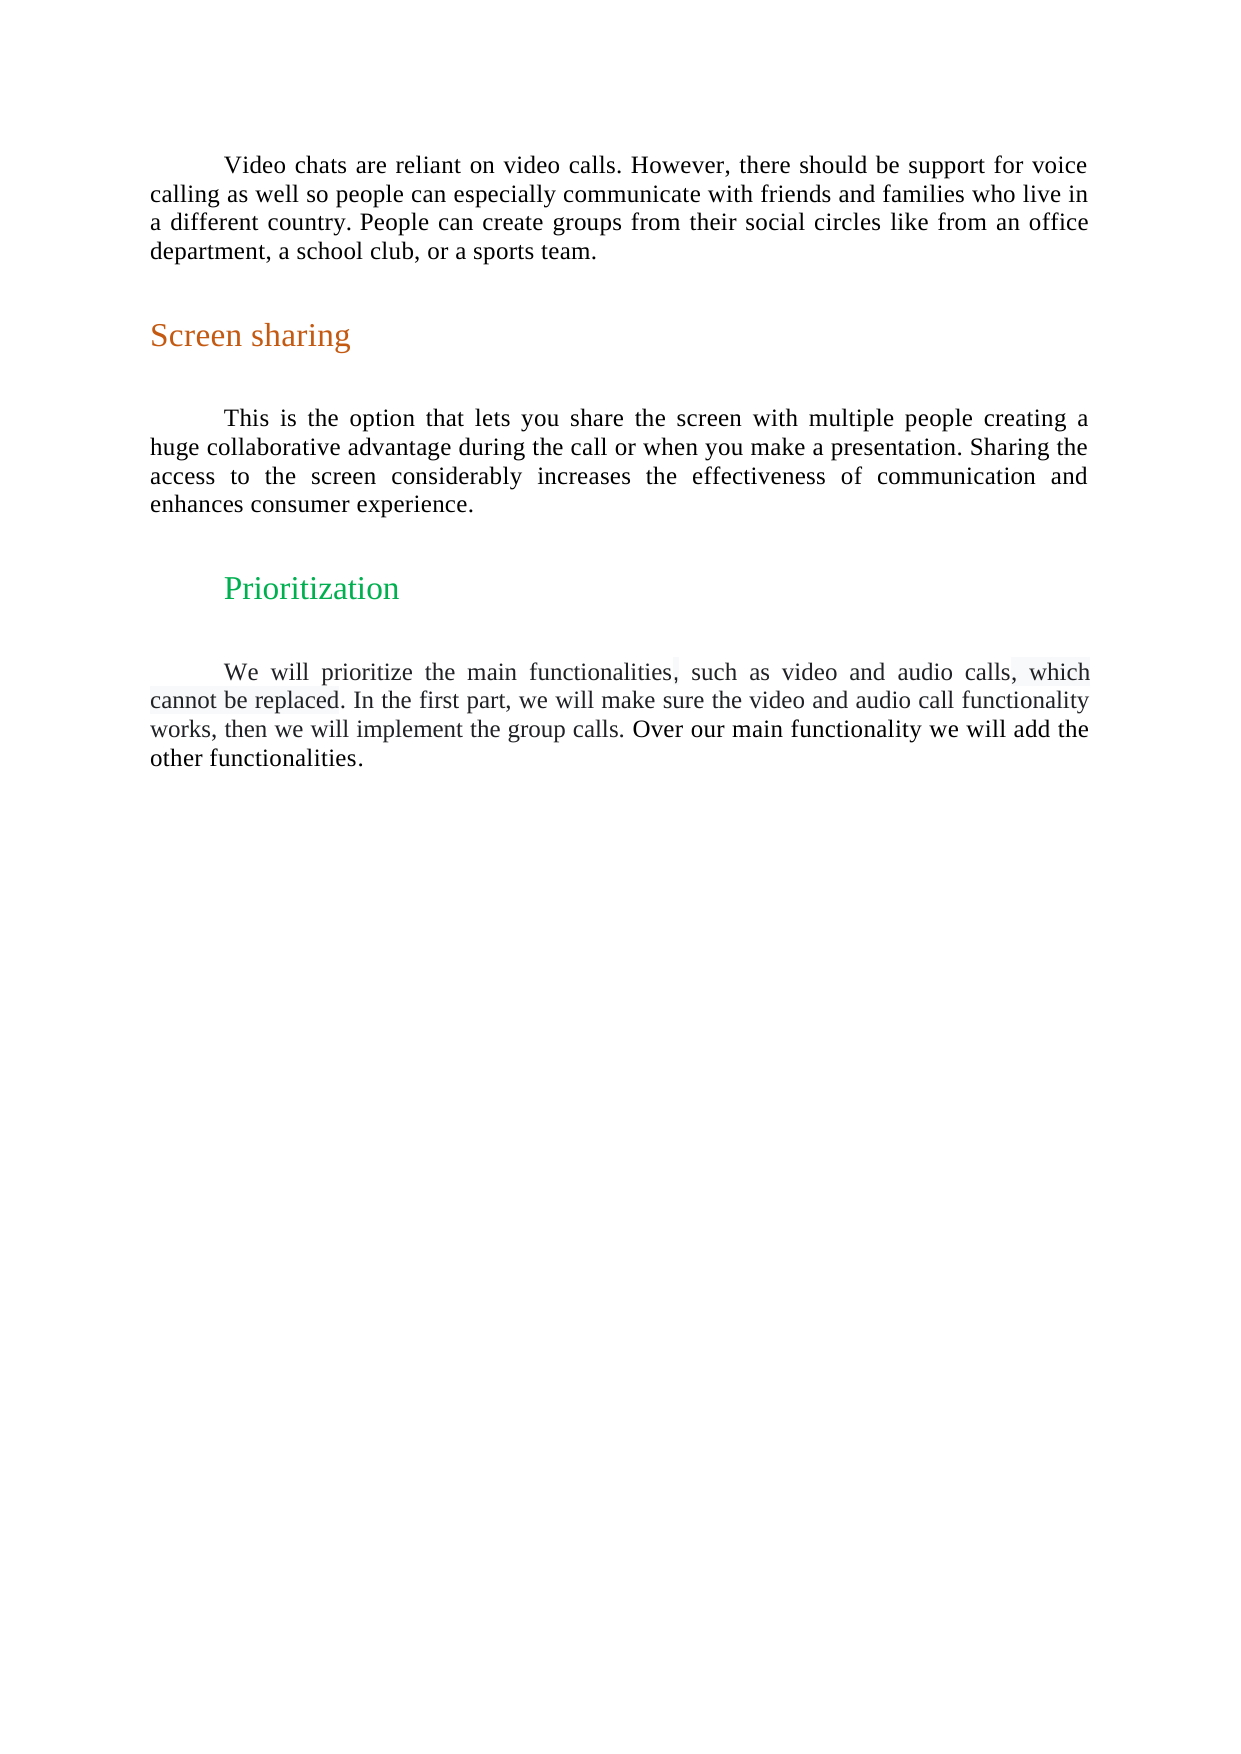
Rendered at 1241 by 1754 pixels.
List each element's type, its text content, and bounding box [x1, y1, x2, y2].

text This is the option that lets you share the screen with multiple people creating a huge collaborative advantage during the call or when you make a presentation. Sharing the access to the screen considerably increases the effectiveness of communication and enhances consumer experience. [150, 403, 1090, 518]
text Screen sharing [150, 315, 1090, 353]
text Prioritization [150, 568, 1090, 607]
text We will prioritize the main functionalities, such as video and audio calls, which cannot be replaced. In the first part, we will make sure the video and audio call functionality works, then we will implement the group calls. Over our main functionality we will add the other functionalities. [150, 657, 1090, 772]
text Video chats are reliant on video calls. However, there should be support for voice calling as well so people can especially communicate with friends and families who live in a different country. People can create groups from their social circles like from an office department, a school club, or a sports team. [150, 150, 1090, 265]
